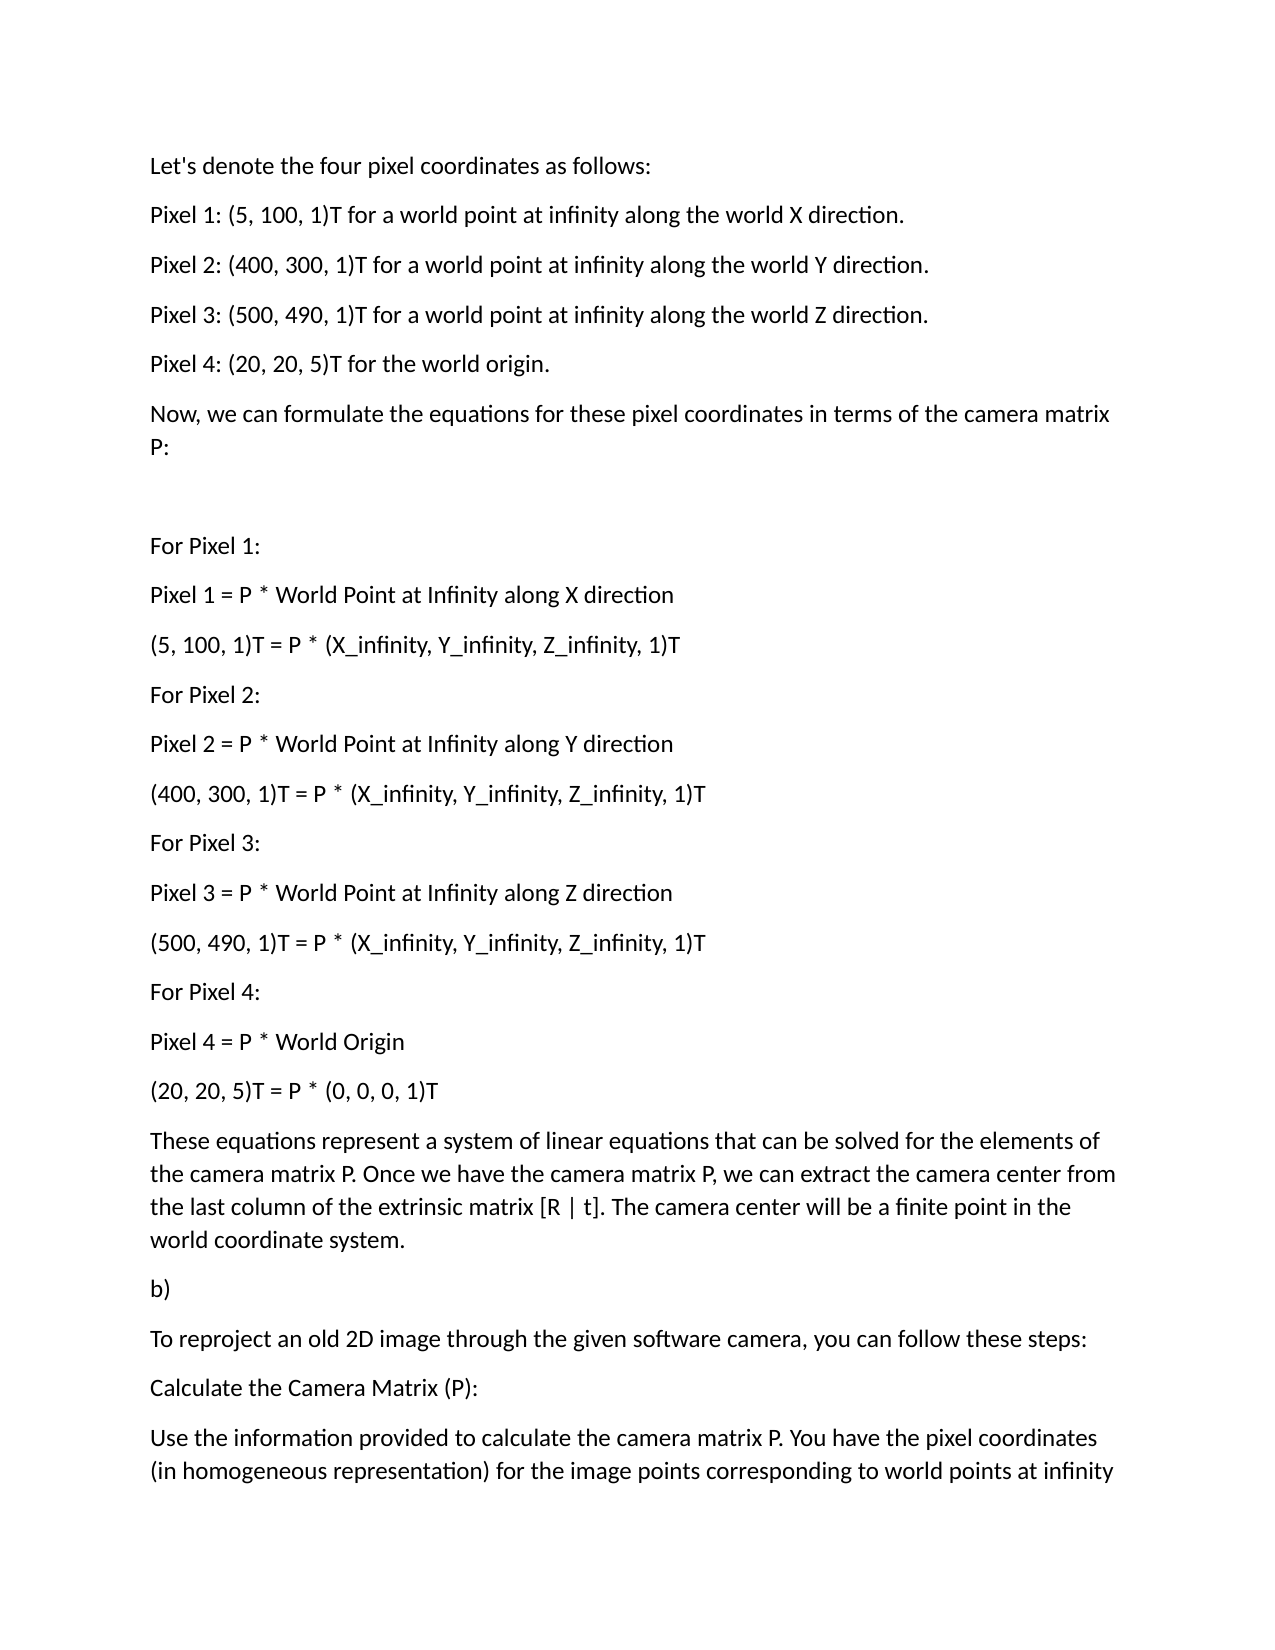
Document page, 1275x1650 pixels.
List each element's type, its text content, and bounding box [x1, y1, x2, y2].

text Pixel 1 = P * World Point at Infinity along X direction [150, 579, 1125, 610]
text To reproject an old 2D image through the given software camera, you can follow these steps: [150, 1323, 1125, 1353]
text Let's denote the four pixel coordinates as follows: [150, 150, 1125, 181]
text Pixel 2 = P * World Point at Infinity along Y direction [150, 728, 1125, 759]
text (20, 20, 5)T = P * (0, 0, 0, 1)T [150, 1075, 1125, 1106]
text b) [150, 1273, 1125, 1304]
text Pixel 4 = P * World Origin [150, 1026, 1125, 1056]
text For Pixel 1: [150, 530, 1125, 561]
text (500, 490, 1)T = P * (X_infinity, Y_infinity, Z_infinity, 1)T [150, 927, 1125, 957]
text Pixel 3 = P * World Point at Infinity along Z direction [150, 877, 1125, 908]
text Pixel 1: (5, 100, 1)T for a world point at infinity along the world X direction. [150, 199, 1125, 230]
text (5, 100, 1)T = P * (X_infinity, Y_infinity, Z_infinity, 1)T [150, 629, 1125, 660]
text For Pixel 2: [150, 679, 1125, 709]
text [150, 1422, 1125, 1486]
text Calculate the Camera Matrix (P): [150, 1372, 1125, 1403]
text Now, we can formulate the equations for these pixel coordinates in terms of the camera matrix P: [150, 398, 1125, 461]
text These equations represent a system of linear equations that can be solved for the elements of the camera matrix P. Once we have the camera matrix P, we can extract the camera center from the last column of the extrinsic matrix [R | t]. The camera center will be a finite point in the world coordinate system. [150, 1125, 1125, 1254]
text Pixel 3: (500, 490, 1)T for a world point at infinity along the world Z direction. [150, 299, 1125, 329]
text Pixel 4: (20, 20, 5)T for the world origin. [150, 348, 1125, 379]
text For Pixel 3: [150, 827, 1125, 858]
text (400, 300, 1)T = P * (X_infinity, Y_infinity, Z_infinity, 1)T [150, 778, 1125, 808]
text For Pixel 4: [150, 976, 1125, 1007]
text Pixel 2: (400, 300, 1)T for a world point at infinity along the world Y direction. [150, 249, 1125, 280]
